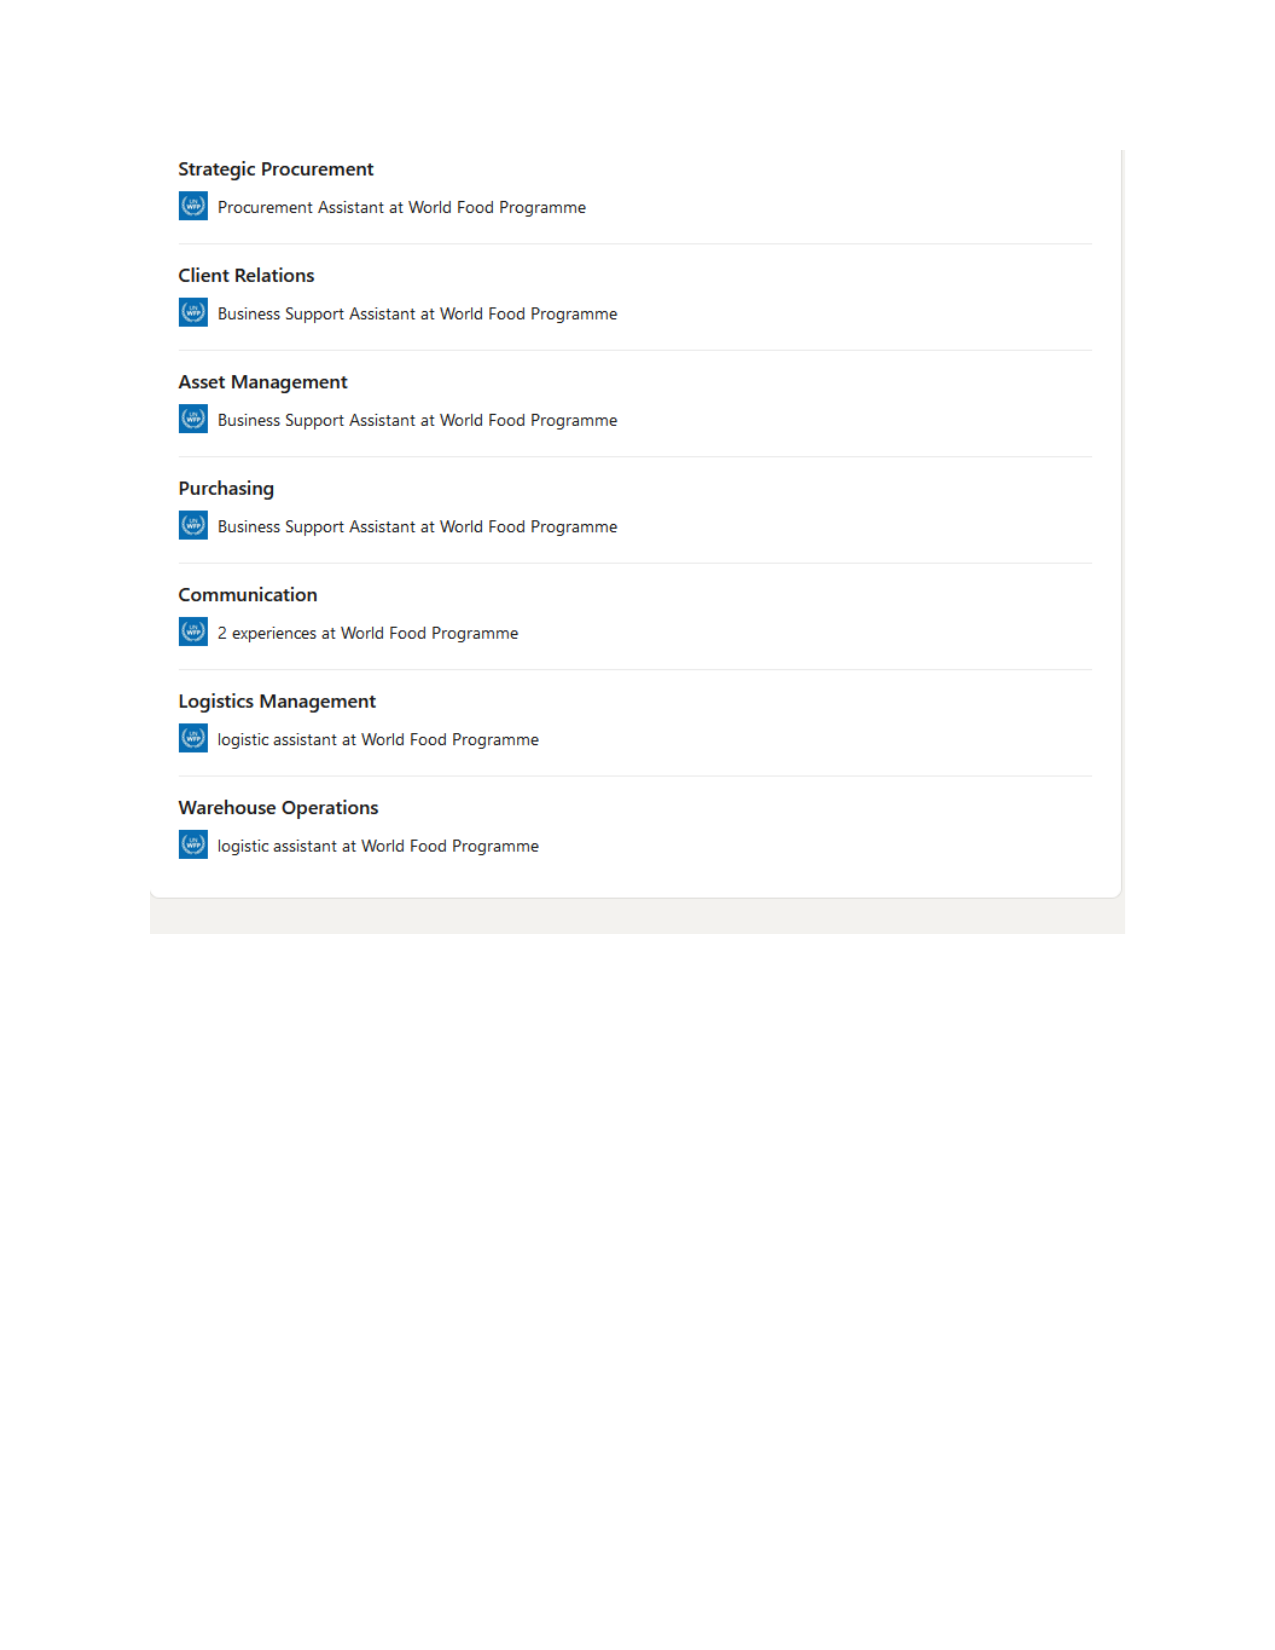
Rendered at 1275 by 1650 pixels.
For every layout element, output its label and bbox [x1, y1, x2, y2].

picture [150, 150, 1125, 934]
